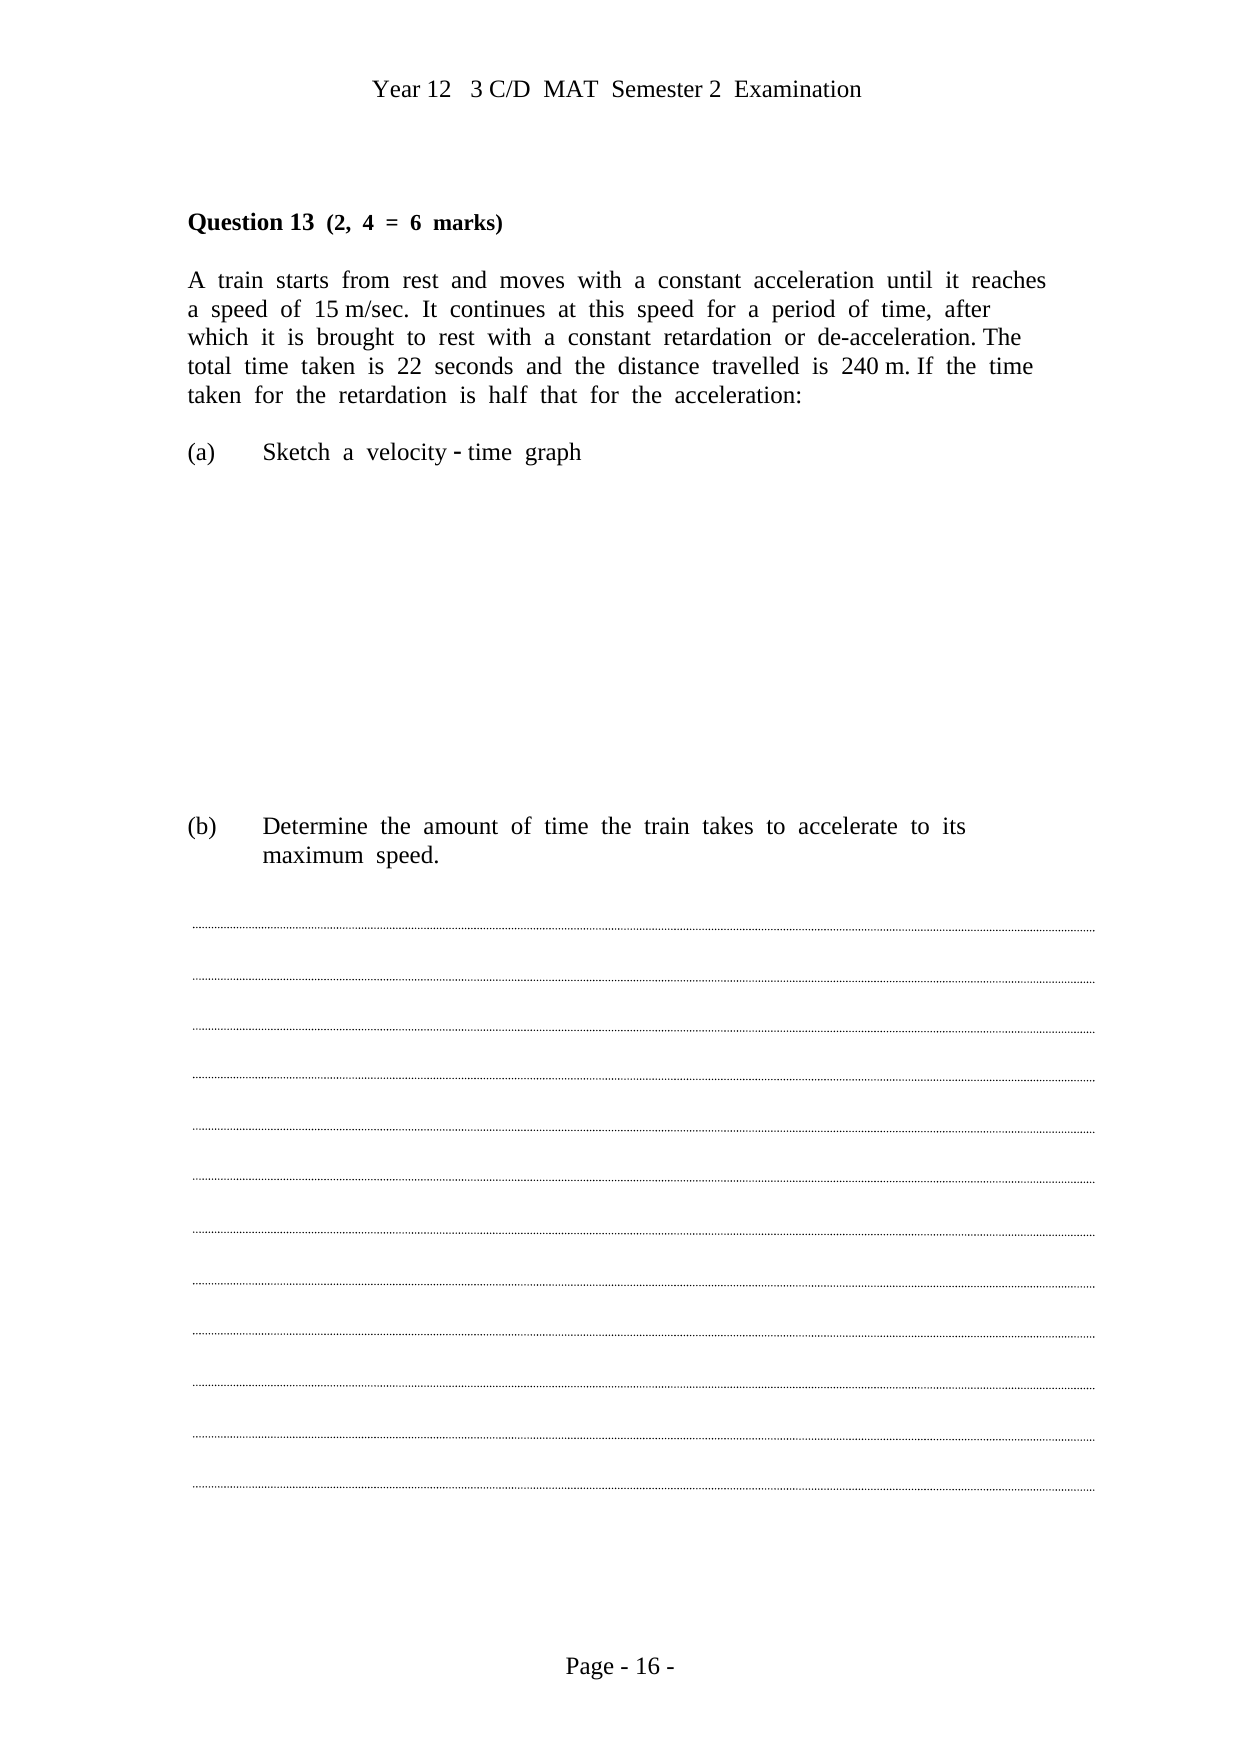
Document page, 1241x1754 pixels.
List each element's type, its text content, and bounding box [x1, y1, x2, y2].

list Sketch a velocity time graph [187, 437, 1063, 466]
text Question 13 (2, 4 = 6 marks) [187, 207, 1063, 236]
text A train starts from rest and moves with a constant acceleration until it reaches a speed of 15 m/sec. It continues at this speed for a period of time, after which it is brought to rest with a constant retardation or de-acceleration. The total time taken is 22 seconds and the distance travelled is 240 m. If the time taken for the retardation is half that for the acceleration: [187, 265, 1063, 409]
list Determine the amount of time the train takes to accelerate to its maximum speed. [187, 811, 1063, 869]
